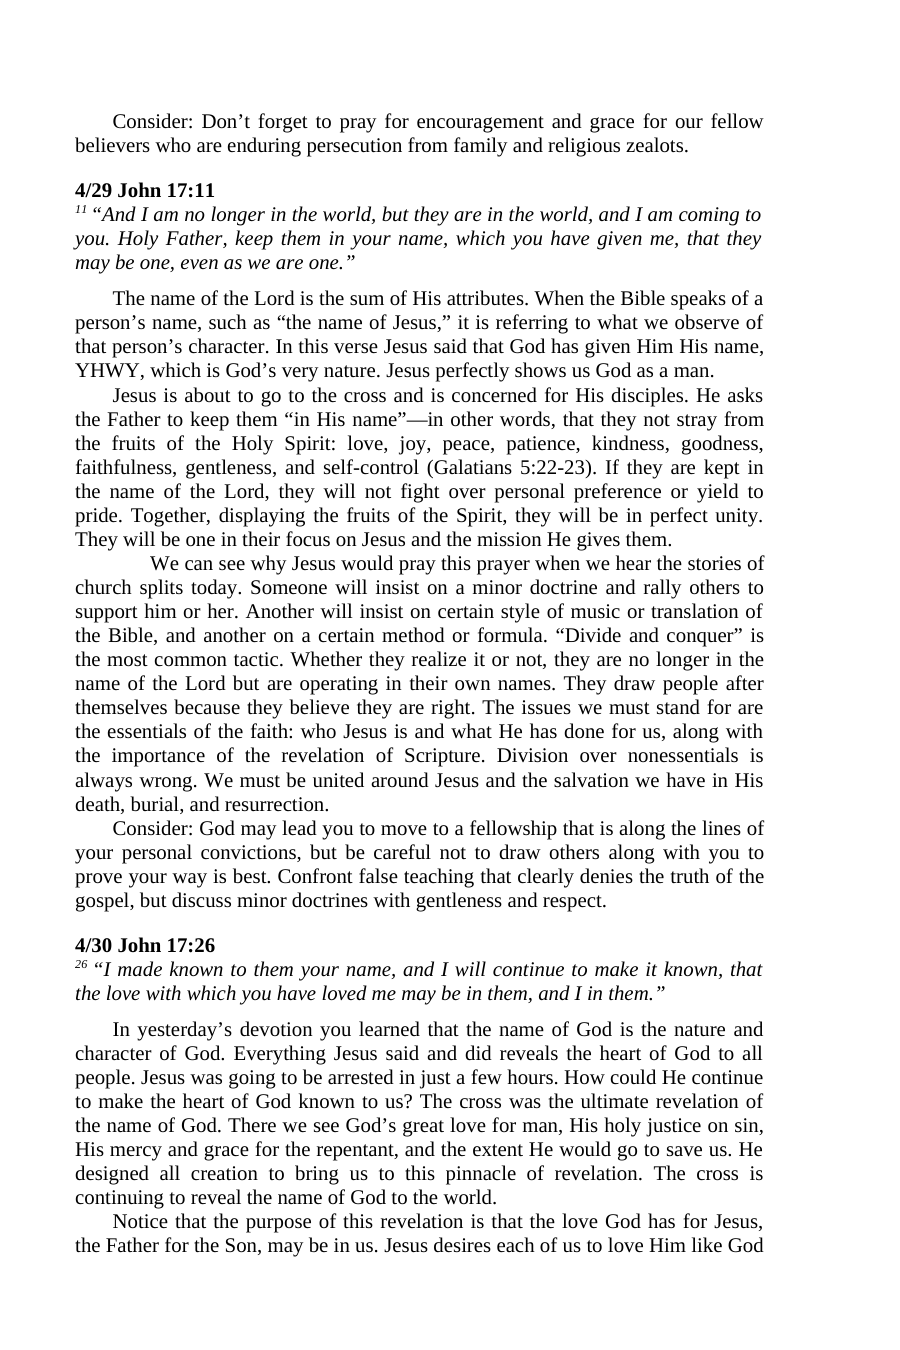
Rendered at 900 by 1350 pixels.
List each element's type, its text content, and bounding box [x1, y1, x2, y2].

text Jesus is about to go to the cross and is concerned for His disciples. He asks the Father to keep them “in His name”—in other words, that they not stray from the fruits of the Holy Spirit: love, joy, peace, patience, kindness, goodness, faithfulness, gentleness, and self-control (Galatians 5:22-23). If they are kept in the name of the Lord, they will not fight over personal preference or yield to pride. Together, displaying the fruits of the Spirit, they will be in perfect unity. They will be one in their focus on Jesus and the mission He gives them. [75, 382, 765, 551]
text In yesterday’s devotion you learned that the name of God is the nature and character of God. Everything Jesus said and did reveals the heart of God to all people. Jesus was going to be arrested in just a few hours. How could He continue to make the heart of God known to us? The cross was the ultimate revelation of the name of God. There we see God’s great love for man, His holy justice on sin, His mercy and grace for the repentant, and the extent He would go to save us. He designed all creation to bring us to this pinnacle of revelation. The cross is continuing to reveal the name of God to the world. [75, 1017, 765, 1209]
text Consider: God may lead you to move to a fellowship that is along the lines of your personal convictions, but be careful not to draw others along with you to prove your way is best. Confront false teaching that clearly denies the truth of the gospel, but discuss minor doctrines with gentleness and respect. [75, 816, 765, 912]
subtitle 4/30 John 17:26 [75, 933, 765, 957]
text We can see why Jesus would pray this prayer when we hear the stories of church splits today. Someone will insist on a minor doctrine and rally others to support him or her. Another will insist on certain style of music or translation of the Bible, and another on a certain method or formula. “Divide and conquer” is the most common tactic. Whether they realize it or not, they are no longer in the name of the Lord but are operating in their own names. They draw people after themselves because they believe they are right. The issues we must stand for are the essentials of the faith: who Jesus is and what He has done for us, along with the importance of the revelation of Scripture. Division over nonessentials is always wrong. We must be united around Jesus and the salvation we have in His death, burial, and resurrection. [75, 551, 765, 816]
text 11 “And I am no longer in the world, but they are in the world, and I am coming to you. Holy Father, keep them in your name, which you have given me, that they may be one, even as we are one.” [75, 202, 765, 274]
text Consider: Don’t forget to pray for encouragement and grace for our fellow believers who are enduring persecution from family and religious zealots. [75, 109, 765, 157]
text 26 “I made known to them your name, and I will continue to make it known, that the love with which you have loved me may be in them, and I in them.” [75, 957, 765, 1005]
text The name of the Lord is the sum of His attributes. When the Bible speaks of a person’s name, such as “the name of Jesus,” it is referring to what we observe of that person’s character. In this verse Jesus said that God has given Him His name, YHWY, which is God’s very nature. Jesus perfectly shows us God as a man. [75, 286, 765, 382]
subtitle 4/29 John 17:11 [75, 178, 765, 202]
